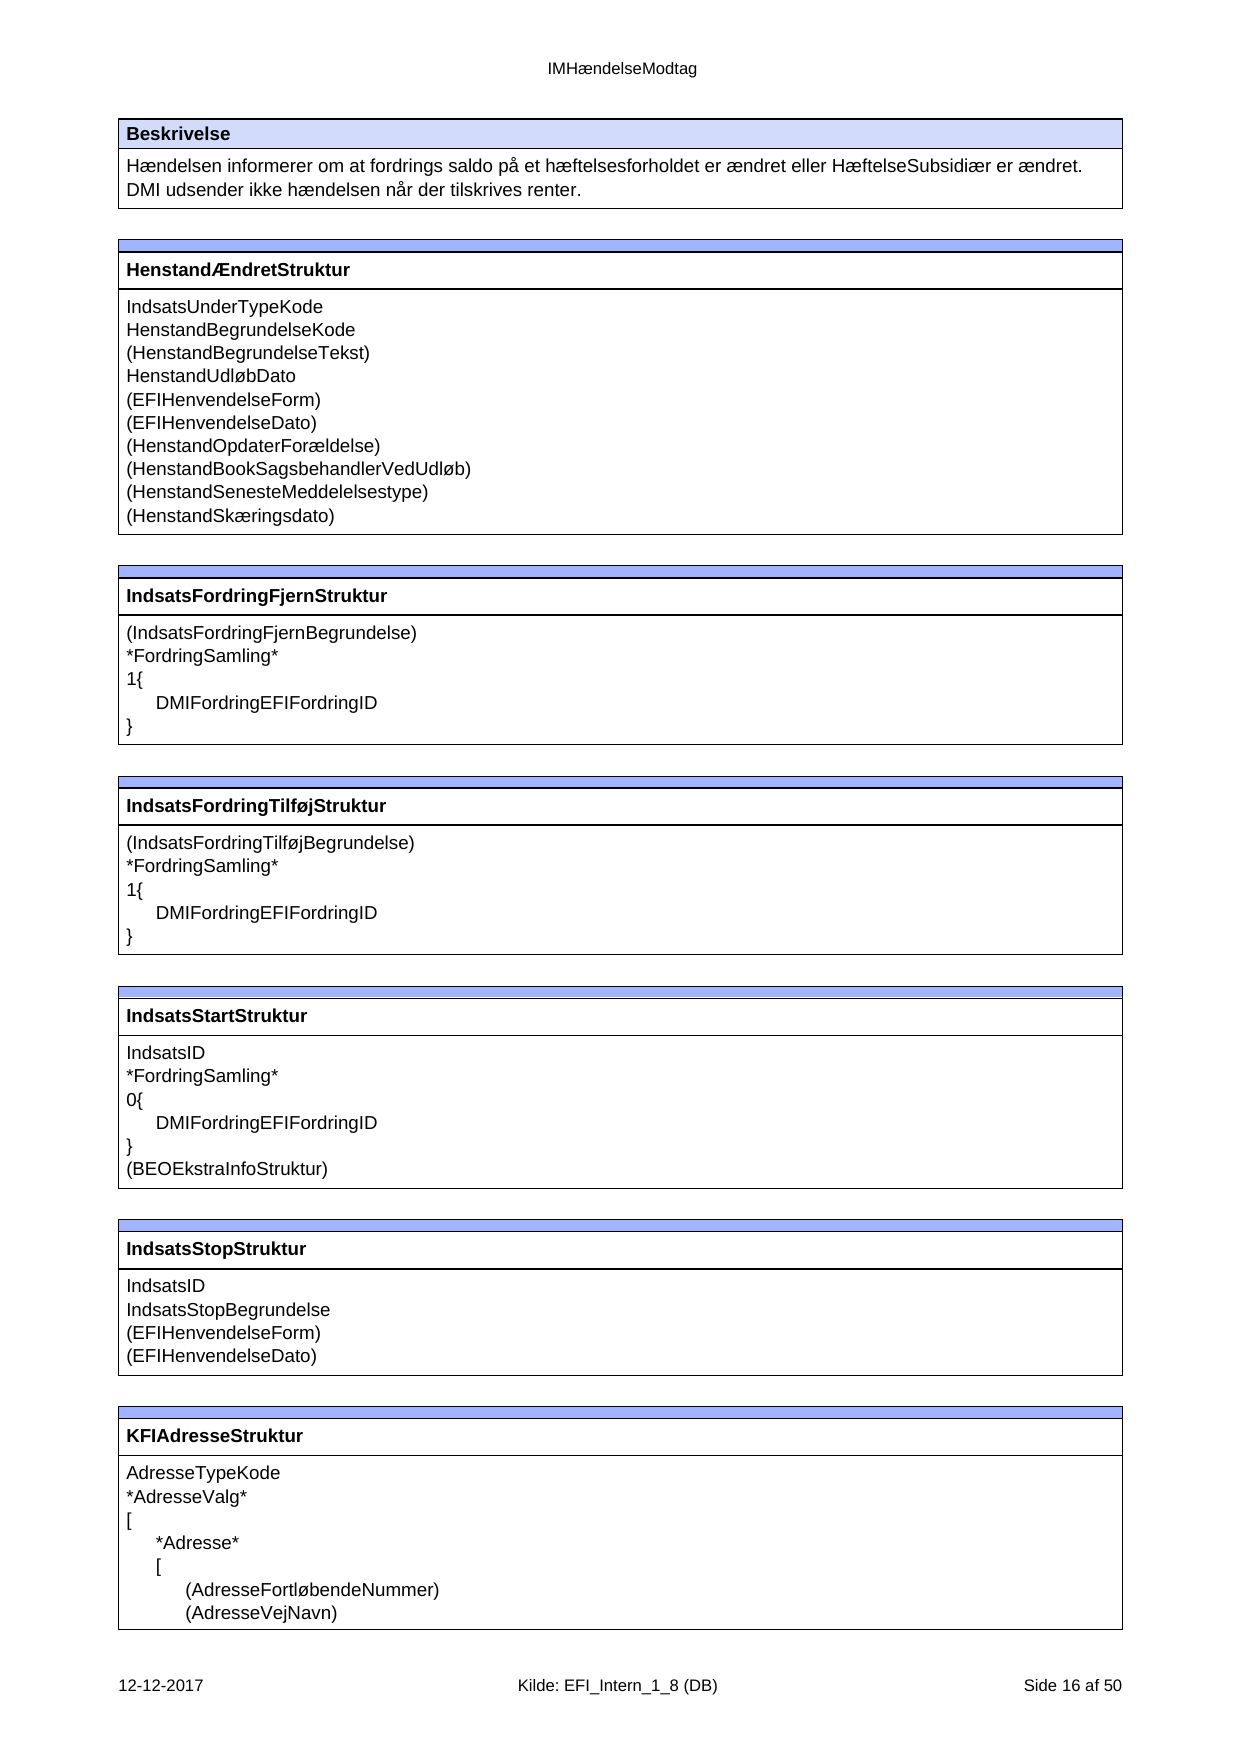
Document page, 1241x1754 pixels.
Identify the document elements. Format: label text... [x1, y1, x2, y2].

table_header [119, 566, 1122, 577]
table_cell HenstandÆndretStruktur [119, 253, 1122, 288]
table_cell IndsatsStopStruktur [119, 1232, 1122, 1268]
table_cell Beskrivelse [119, 120, 1122, 148]
table_cell (IndsatsFordringFjernBegrundelse) *FordringSamling* 1{ DMIFordringEFIFordringID } [119, 616, 1122, 744]
table_cell IndsatsID *FordringSamling* 0{ DMIFordringEFIFordringID } (BEOEkstraInfoStruktur) [119, 1036, 1122, 1188]
table_cell KFIAdresseStruktur [119, 1419, 1122, 1455]
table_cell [119, 1456, 1122, 1629]
table_cell IndsatsFordringFjernStruktur [119, 579, 1122, 614]
table_cell (IndsatsFordringTilføjBegrundelse) *FordringSamling* 1{ DMIFordringEFIFordringID } [119, 826, 1122, 954]
table_cell IndsatsFordringTilføjStruktur [119, 789, 1122, 824]
table_header [119, 777, 1122, 787]
table_header [119, 1220, 1122, 1231]
table_cell Hændelsen informerer om at fordrings saldo på et hæftelsesforholdet er ændret eller HæftelseSubsidiær er ændret. DMI udsender ikke hændelsen når der tilskrives renter. [119, 149, 1122, 208]
table_header [119, 1407, 1122, 1418]
table_cell IndsatsStartStruktur [119, 999, 1122, 1034]
table_cell IndsatsID IndsatsStopBegrundelse (EFIHenvendelseForm) (EFIHenvendelseDato) [119, 1270, 1122, 1374]
table_header [119, 240, 1122, 251]
table_cell IndsatsUnderTypeKode HenstandBegrundelseKode (HenstandBegrundelseTekst) HenstandUdløbDato (EFIHenvendelseForm) (EFIHenvendelseDato) (HenstandOpdaterForældelse) (HenstandBookSagsbehandlerVedUdløb) (HenstandSenesteMeddelelsestype) (HenstandSkæringsdato) [119, 290, 1122, 534]
table_header [119, 987, 1122, 997]
